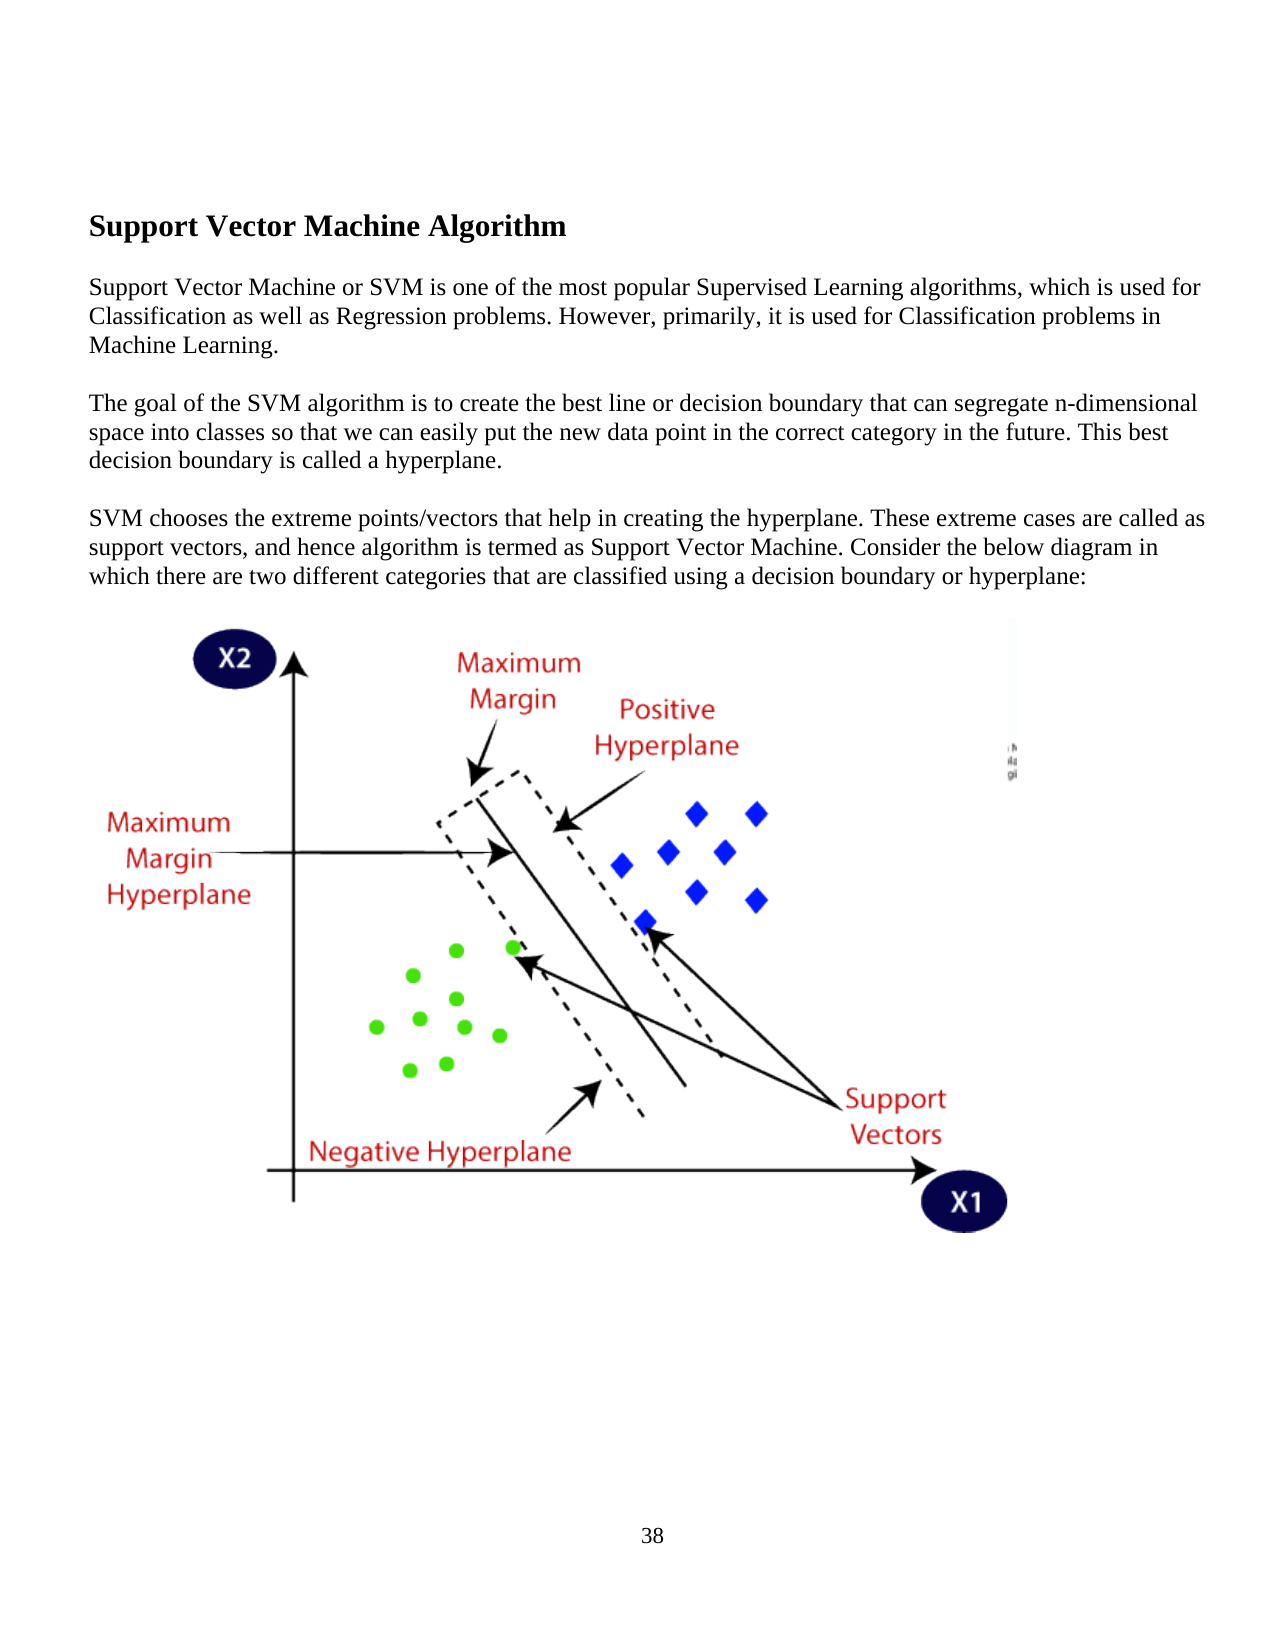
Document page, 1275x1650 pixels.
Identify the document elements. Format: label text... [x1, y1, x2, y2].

text The goal of the SVM algorithm is to create the best line or decision boundary that can segregate n-dimensional space into classes so that we can easily put the new data point in the correct category in the future. This best decision boundary is called a hyperplane. [89, 388, 1200, 474]
text Support Vector Machine or SVM is one of the most popular Supervised Learning algorithms, which is used for Classification as well as Regression problems. However, primarily, it is used for Classification problems in Machine Learning. [89, 272, 1242, 359]
picture [107, 618, 1017, 1233]
subtitle Support Vector Machine Algorithm [89, 207, 1242, 243]
text SVM chooses the extreme points/vectors that help in creating the hyperplane. These extreme cases are called as support vectors, and hence algorithm is termed as Support Vector Machine. Consider the below diagram in which there are two different categories that are classified using a decision boundary or hyperplane: [89, 503, 1218, 589]
